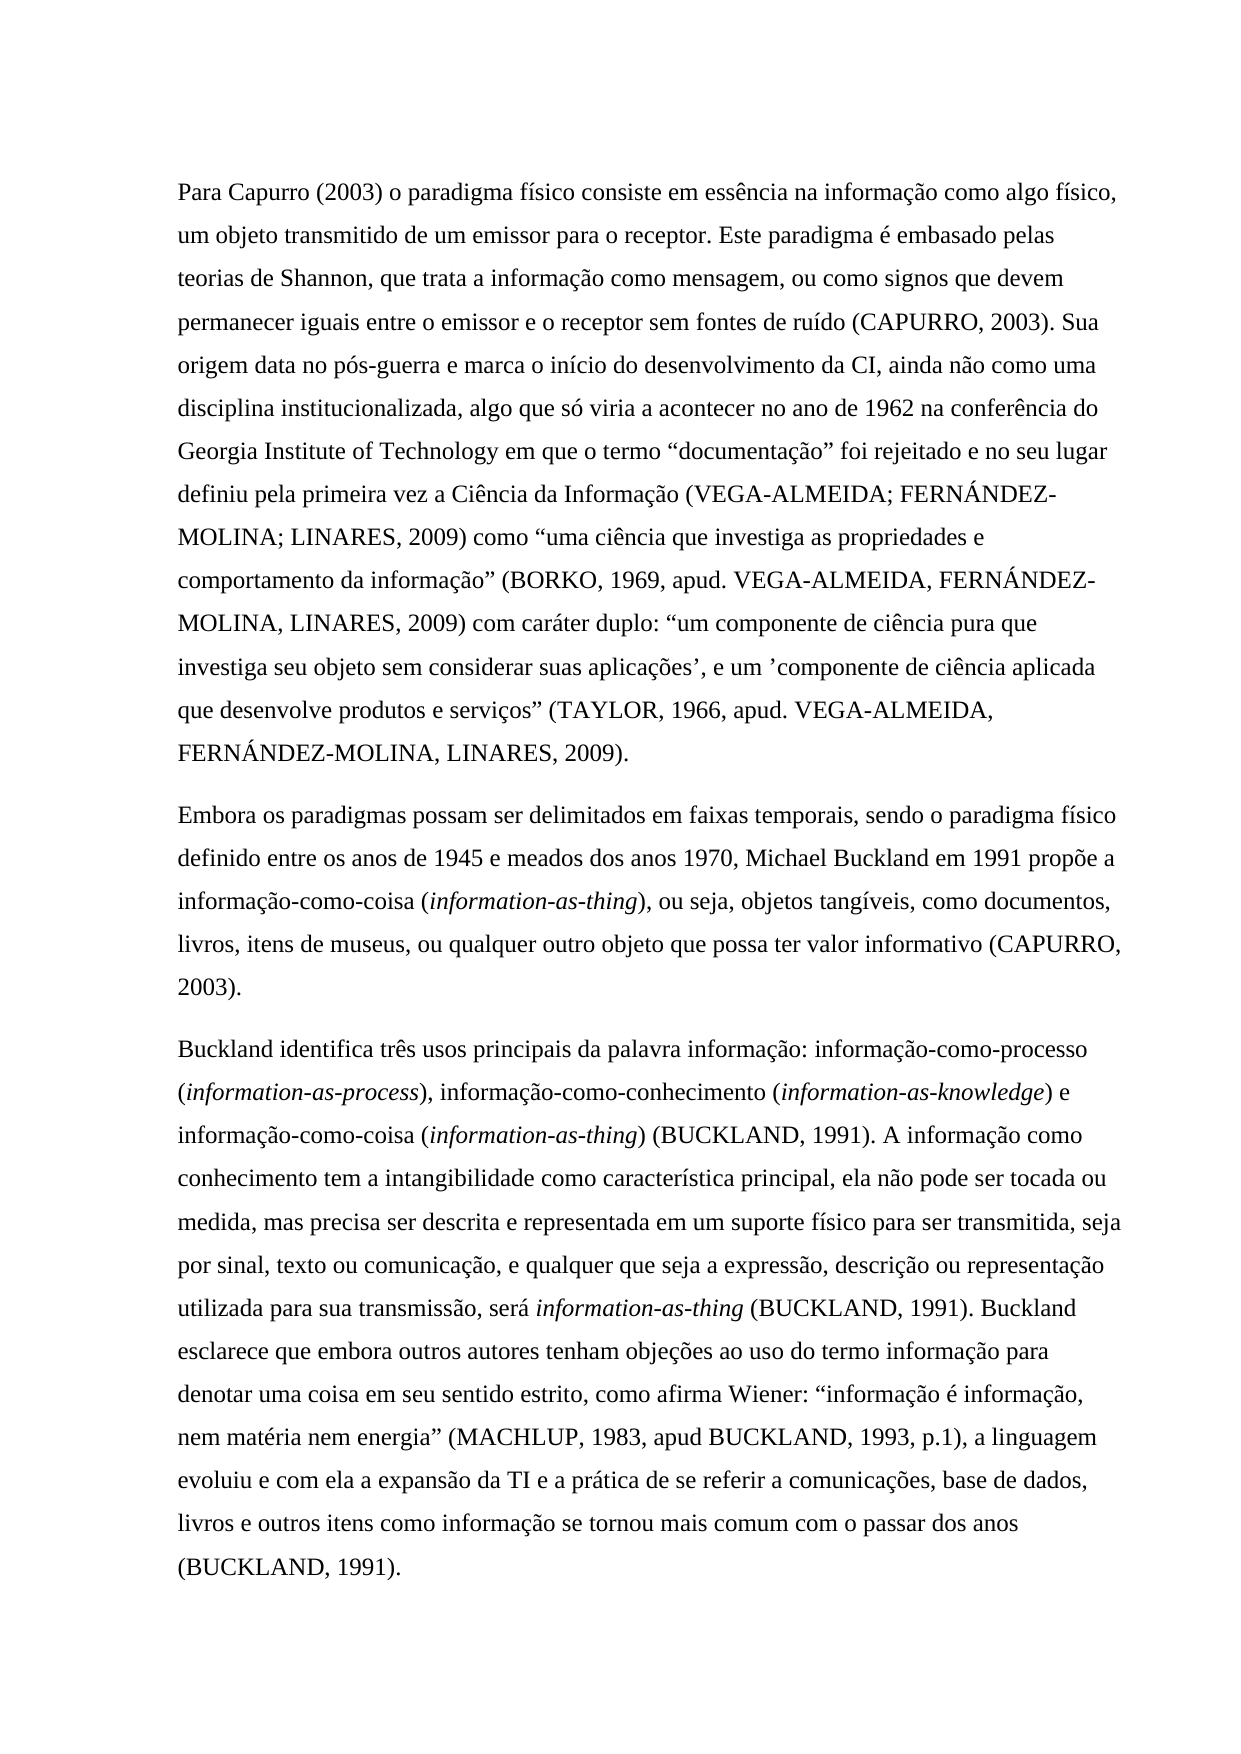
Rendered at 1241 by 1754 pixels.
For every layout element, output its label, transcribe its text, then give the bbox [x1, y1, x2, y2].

text Para Capurro (2003) o paradigma físico consiste em essência na informação como algo físico, um objeto transmitido de um emissor para o receptor. Este paradigma é embasado pelas teorias de Shannon, que trata a informação como mensagem, ou como signos que devem permanecer iguais entre o emissor e o receptor sem fontes de ruído (CAPURRO, 2003). Sua origem data no pós-guerra e marca o início do desenvolvimento da CI, ainda não como uma disciplina institucionalizada, algo que só viria a acontecer no ano de 1962 na conferência do Georgia Institute of Technology em que o termo “documentação” foi rejeitado e no seu lugar definiu pela primeira vez a Ciência da Informação (VEGA-ALMEIDA; FERNÁNDEZ-MOLINA; LINARES, 2009) como “uma ciência que investiga as propriedades e comportamento da informação” (BORKO, 1969, apud. VEGA-ALMEIDA, FERNÁNDEZ-MOLINA, LINARES, 2009) com caráter duplo: “um componente de ciência pura que investiga seu objeto sem considerar suas aplicações’, e um ’componente de ciência aplicada que desenvolve produtos e serviços” (TAYLOR, 1966, apud. VEGA-ALMEIDA, FERNÁNDEZ-MOLINA, LINARES, 2009). [177, 177, 1122, 767]
text Embora os paradigmas possam ser delimitados em faixas temporais, sendo o paradigma físico definido entre os anos de 1945 e meados dos anos 1970, Michael Buckland em 1991 propõe a informação-como-coisa (information-as-thing), ou seja, objetos tangíveis, como documentos, livros, itens de museus, ou qualquer outro objeto que possa ter valor informativo (CAPURRO, 2003). [177, 800, 1122, 1001]
text Buckland identifica três usos principais da palavra informação: informação-como-processo (information-as-process), informação-como-conhecimento (information-as-knowledge) e informação-como-coisa (information-as-thing) (BUCKLAND, 1991). A informação como conhecimento tem a intangibilidade como característica principal, ela não pode ser tocada ou medida, mas precisa ser descrita e representada em um suporte físico para ser transmitida, seja por sinal, texto ou comunicação, e qualquer que seja a expressão, descrição ou representação utilizada para sua transmissão, será information-as-thing (BUCKLAND, 1991). Buckland esclarece que embora outros autores tenham objeções ao uso do termo informação para denotar uma coisa em seu sentido estrito, como afirma Wiener: “informação é informação, nem matéria nem energia” (MACHLUP, 1983, apud BUCKLAND, 1993, p.1), a linguagem evoluiu e com ela a expansão da TI e a prática de se referir a comunicações, base de dados, livros e outros itens como informação se tornou mais comum com o passar dos anos (BUCKLAND, 1991). [177, 1034, 1122, 1580]
